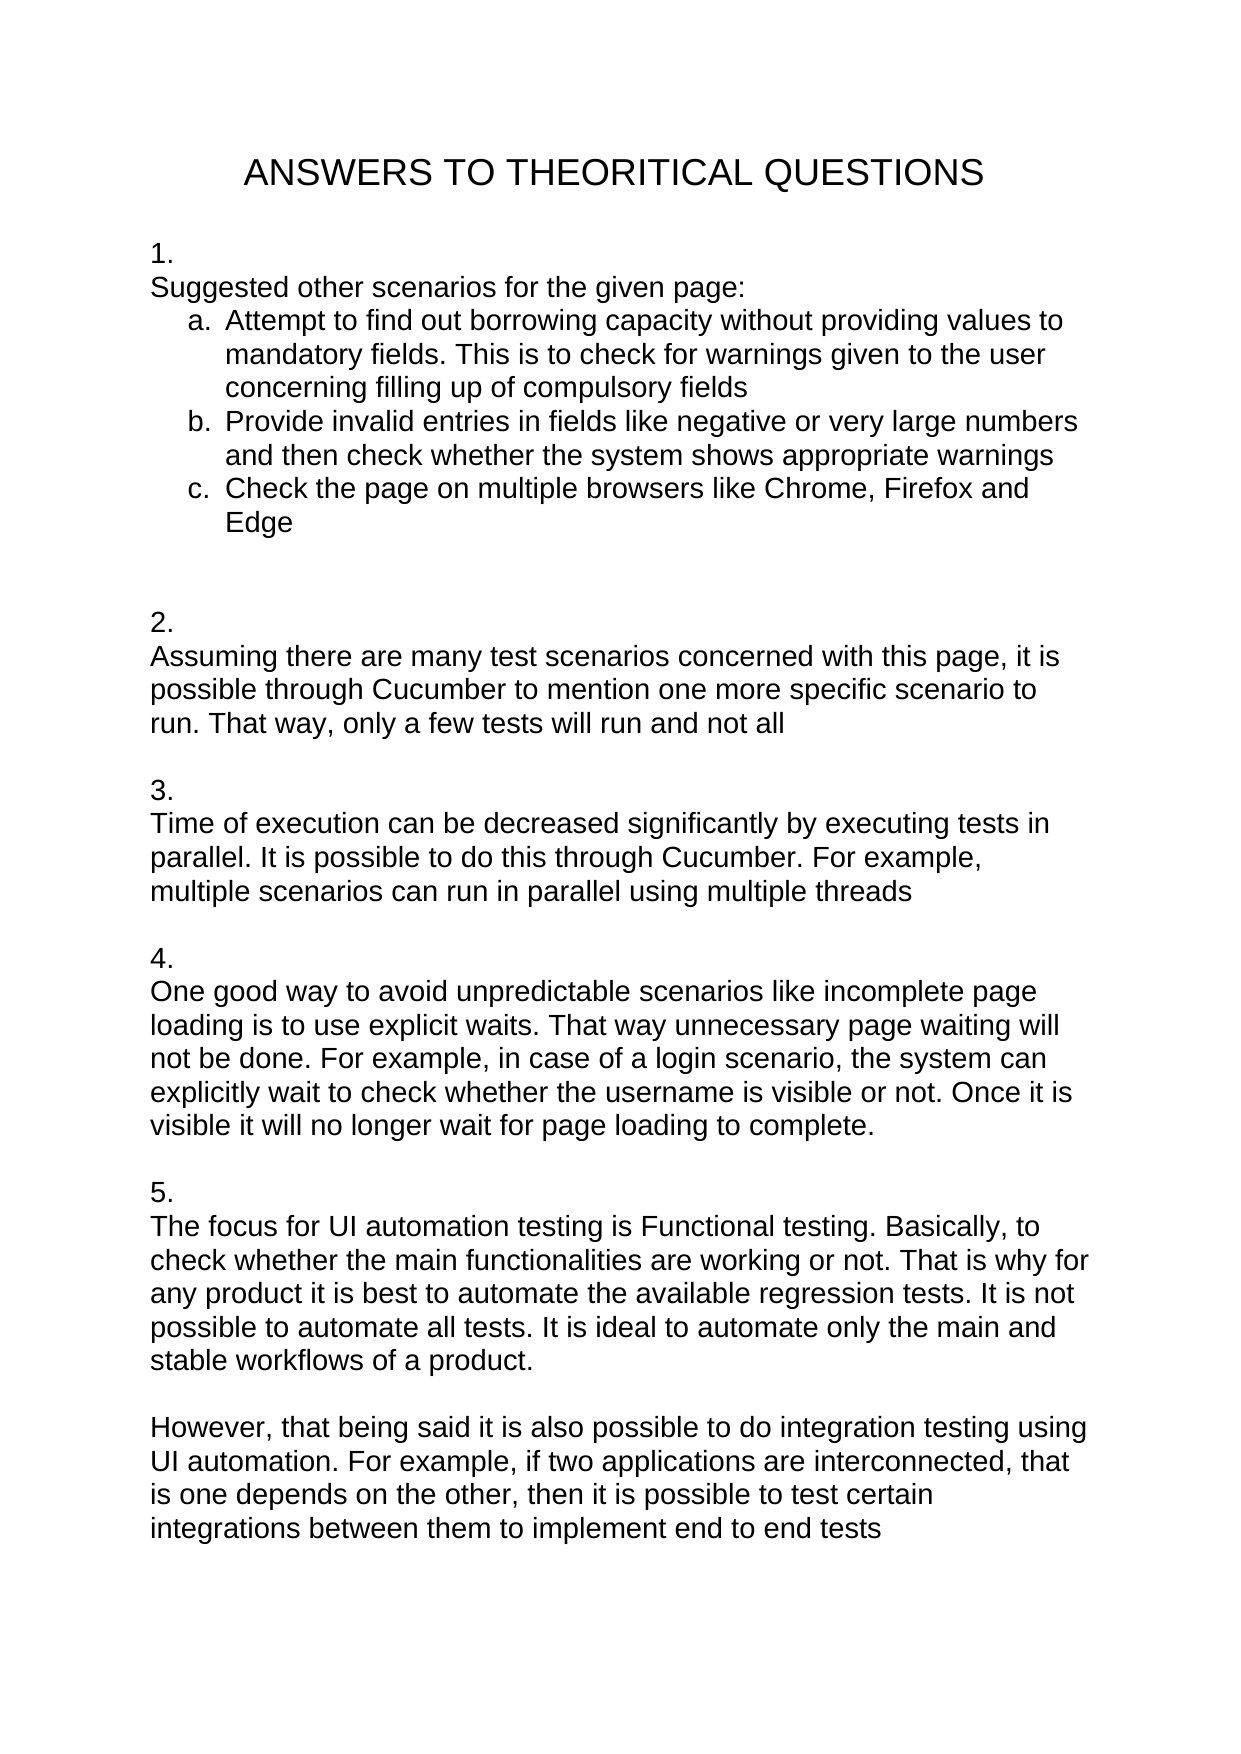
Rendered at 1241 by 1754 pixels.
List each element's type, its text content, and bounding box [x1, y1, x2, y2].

list mandatory fields. This is to check for warnings given to the user concerning filling up of compulsory fields [225, 337, 1090, 404]
list Check the page on multiple browsers like Chrome, Firefox and Edge [187, 471, 1090, 538]
text The focus for UI automation testing is Functional testing. Basically, to check whether the main functionalities are working or not. That is why for any product it is best to automate the available regression tests. It is not possible to automate all tests. It is ideal to automate only the main and stable workflows of a product. [150, 1209, 1090, 1377]
list Provide invalid entries in fields like negative or very large numbers [187, 404, 1090, 437]
text 2. [150, 605, 1090, 639]
text 5. [150, 1175, 1090, 1209]
text Suggested other scenarios for the given page: [150, 270, 1090, 303]
text 4. [150, 941, 1090, 974]
text Assuming there are many test scenarios concerned with this page, it is possible through Cucumber to mention one more specific scenario to run. That way, only a few tests will run and not all [150, 639, 1090, 739]
text 3. [150, 773, 1090, 806]
text ANSWERS TO THEORITICAL QUESTIONS [150, 150, 1090, 193]
list and then check whether the system shows appropriate warnings [225, 437, 1090, 471]
text However, that being said it is also possible to do integration testing using UI automation. For example, if two applications are interconnected, that is one depends on the other, then it is possible to test certain integrations between them to implement end to end tests [150, 1410, 1090, 1544]
text One good way to avoid unpredictable scenarios like incomplete page loading is to use explicit waits. That way unnecessary page waiting will not be done. For example, in case of a login scenario, the system can explicitly wait to check whether the username is visible or not. Once it is visible it will no longer wait for page loading to complete. [150, 974, 1090, 1142]
list Attempt to find out borrowing capacity without providing values to [187, 303, 1090, 337]
text 1. [150, 236, 1090, 270]
text Time of execution can be decreased significantly by executing tests in parallel. It is possible to do this through Cucumber. For example, multiple scenarios can run in parallel using multiple threads [150, 806, 1090, 907]
